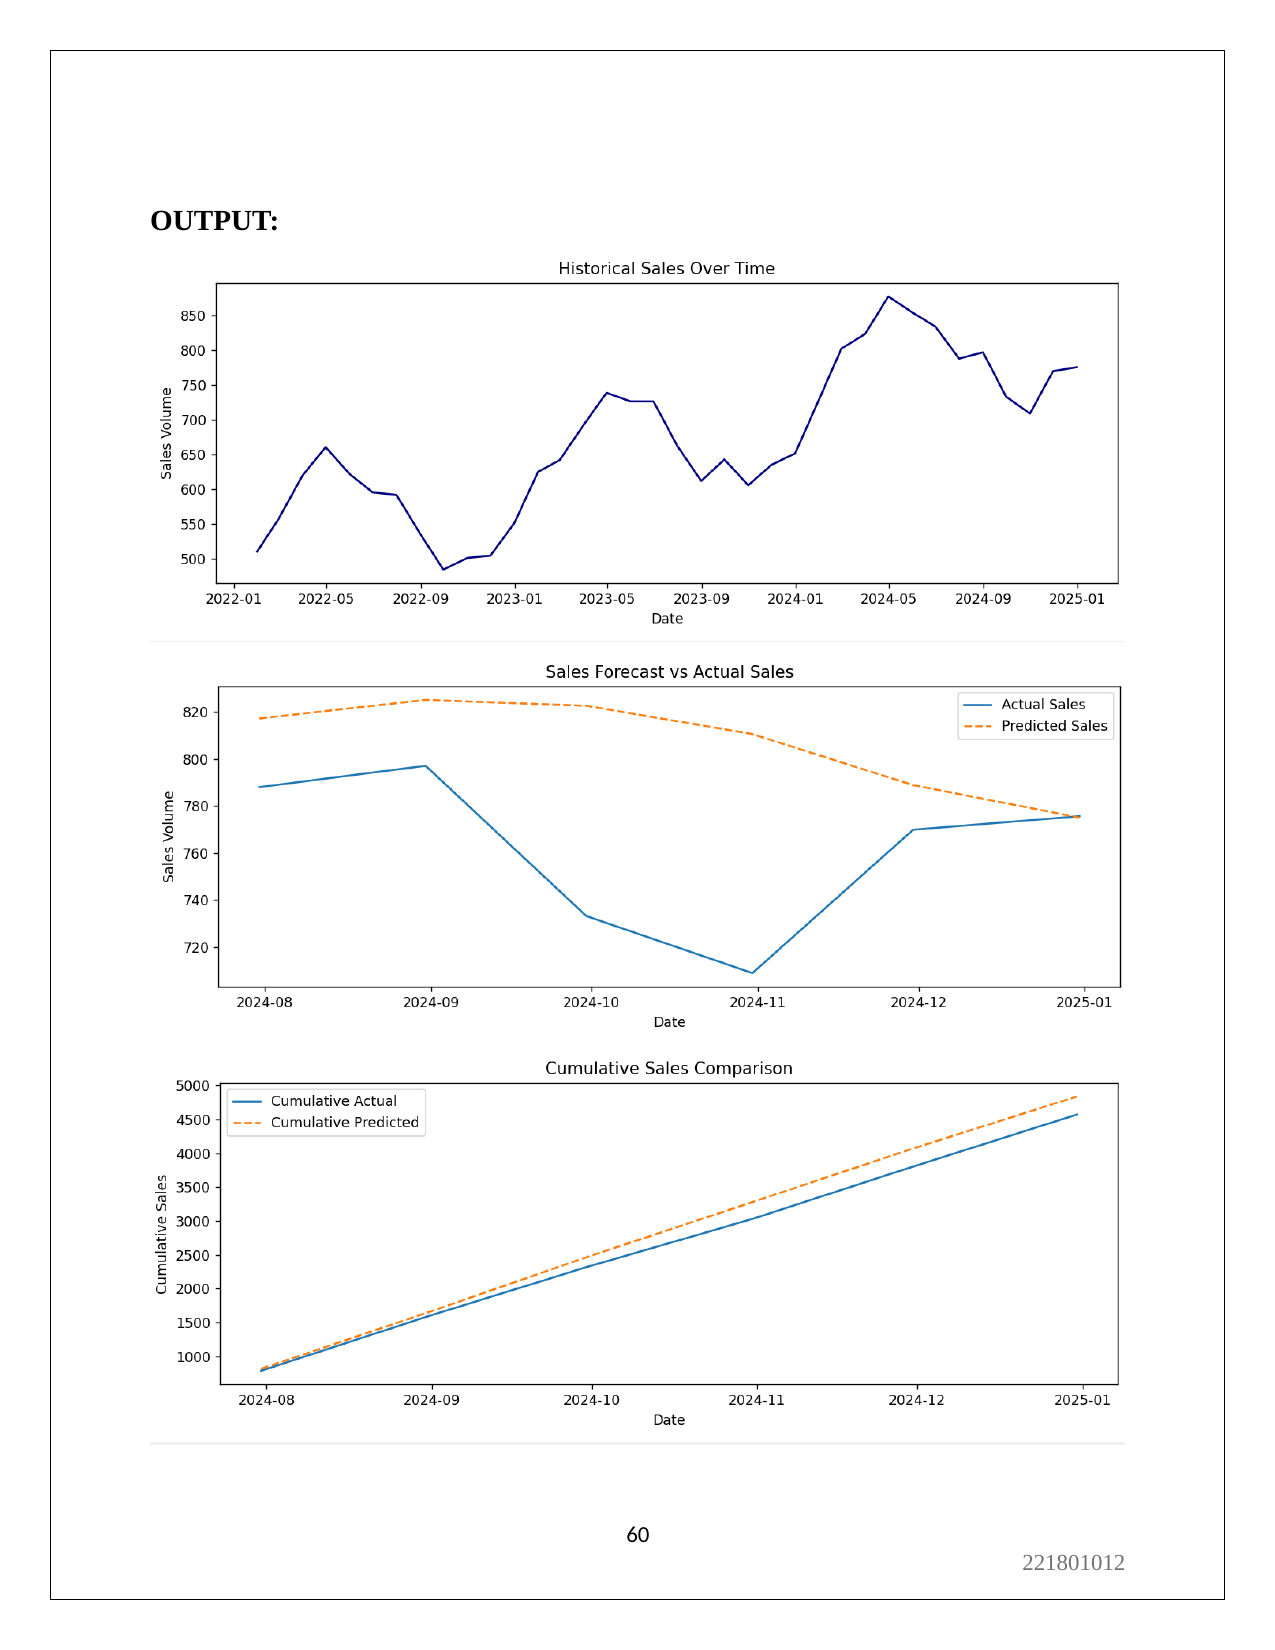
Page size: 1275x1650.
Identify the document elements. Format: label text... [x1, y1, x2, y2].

text OUTPUT: [150, 203, 1125, 236]
picture [150, 255, 1125, 642]
picture [150, 660, 1125, 1040]
picture [150, 1058, 1125, 1445]
